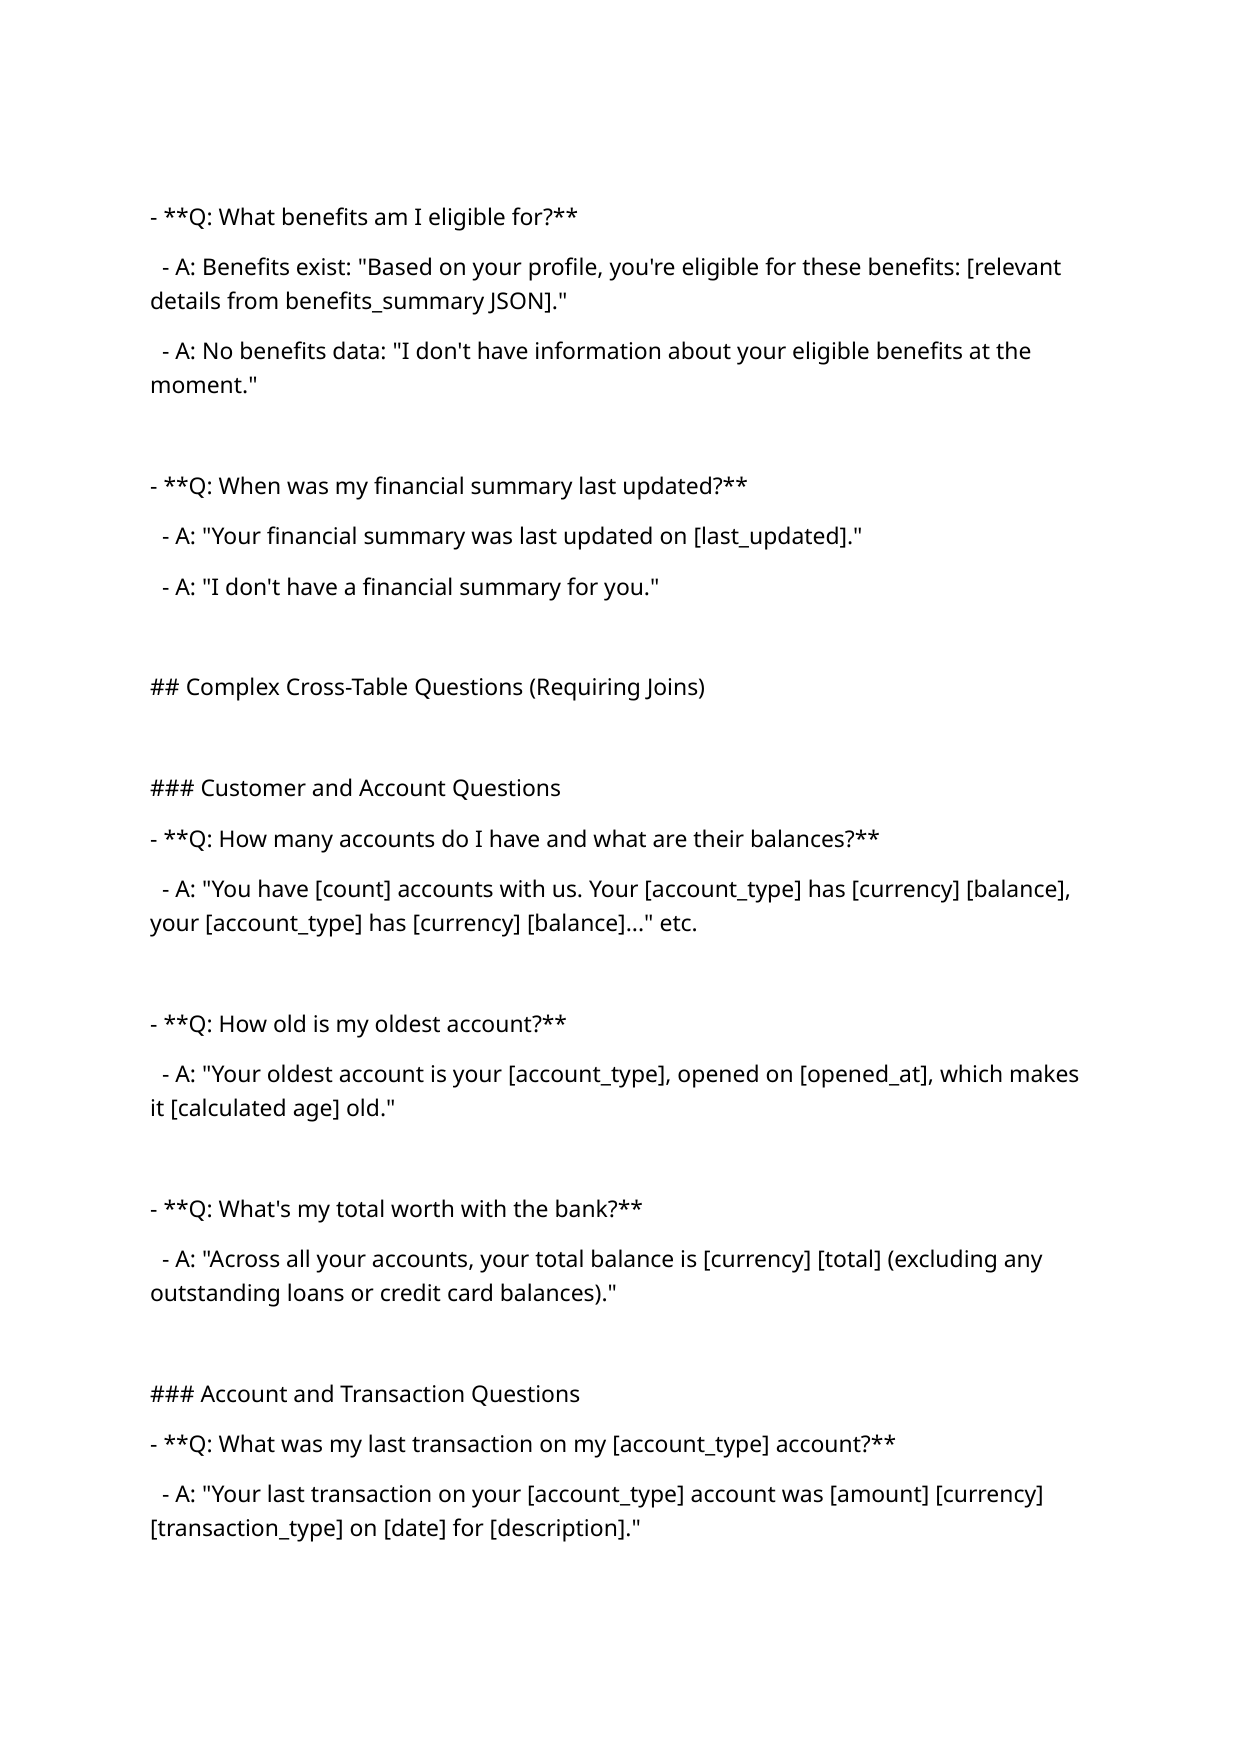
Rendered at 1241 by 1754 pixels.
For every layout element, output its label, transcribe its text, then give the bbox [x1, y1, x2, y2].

text - **Q: How many accounts do I have and what are their balances?** [150, 822, 1090, 854]
text - A: Benefits exist: "Based on your profile, you're eligible for these benefits: [relevant details from benefits_summary JSON]." [150, 251, 1090, 316]
text - A: "Your last transaction on your [account_type] account was [amount] [currency] [transaction_type] on [date] for [description]." [150, 1478, 1090, 1543]
text - **Q: What was my last transaction on my [account_type] account?** [150, 1428, 1090, 1459]
text ### Customer and Account Questions [150, 772, 1090, 803]
text - A: "Your oldest account is your [account_type], opened on [opened_at], which makes it [calculated age] old." [150, 1058, 1090, 1123]
text - **Q: When was my financial summary last updated?** [150, 469, 1090, 501]
text - **Q: How old is my oldest account?** [150, 1007, 1090, 1039]
text - A: "You have [count] accounts with us. Your [account_type] has [currency] [balance], your [account_type] has [currency] [balance]..." etc. [150, 873, 1090, 938]
text - A: "I don't have a financial summary for you." [150, 570, 1090, 602]
text - A: "Your financial summary was last updated on [last_updated]." [150, 520, 1090, 551]
text - **Q: What benefits am I eligible for?** [150, 200, 1090, 232]
text ### Account and Transaction Questions [150, 1377, 1090, 1409]
text - A: No benefits data: "I don't have information about your eligible benefits at the moment." [150, 335, 1090, 400]
text - **Q: What's my total worth with the bank?** [150, 1192, 1090, 1224]
text ## Complex Cross-Table Questions (Requiring Joins) [150, 671, 1090, 702]
text - A: "Across all your accounts, your total balance is [currency] [total] (excluding any outstanding loans or credit card balances)." [150, 1243, 1090, 1308]
